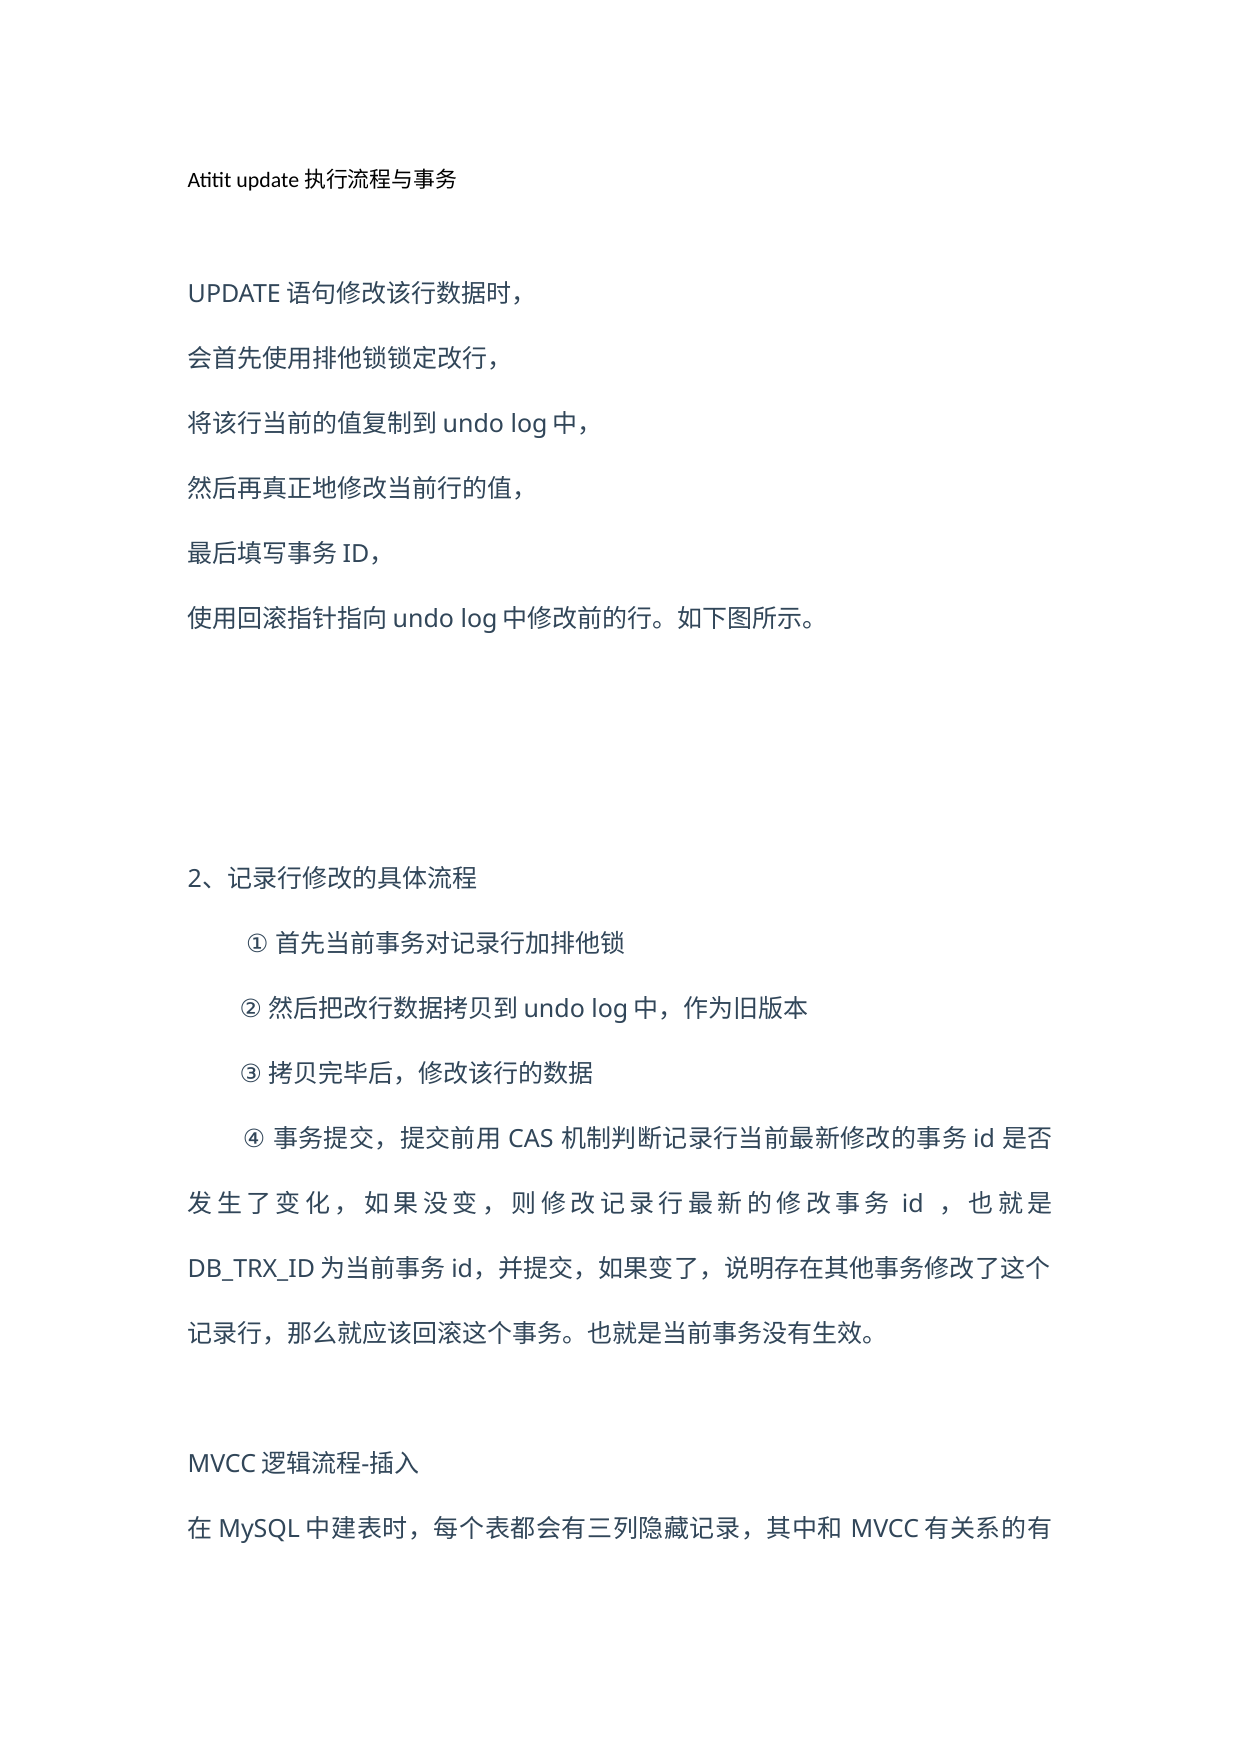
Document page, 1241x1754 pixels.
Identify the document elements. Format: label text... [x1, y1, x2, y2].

text Atitit update 执行流程与事务 [187, 162, 1053, 194]
text 最后填写事务ID， [187, 519, 1053, 584]
text ① 首先当前事务对记录行加排他锁 [187, 909, 1053, 974]
text 2、记录行修改的具体流程 [187, 844, 1053, 909]
text 使用回滚指针指向undo log中修改前的行。如下图所示。 [187, 584, 1053, 649]
text 会首先使用排他锁锁定改行， [187, 324, 1053, 389]
text MVCC逻辑流程-插入 [187, 1429, 1053, 1494]
text ② 然后把改行数据拷贝到undo log中，作为旧版本 [187, 974, 1053, 1039]
text ③ 拷贝完毕后，修改该行的数据 [187, 1039, 1053, 1104]
text 将该行当前的值复制到undo log中， [187, 389, 1053, 454]
text ④ 事务提交，提交前用 CAS 机制判断记录行当前最新修改的事务id 是否发生了变化，如果没变，则修改记录行最新的修改事务id ，也就是DB_TRX_ID为当前事务id，并提交，如果变了，说明存在其他事务修改了这个记录行，那么就应该回滚这个事务。也就是当前事务没有生效。 [187, 1104, 1053, 1364]
text UPDATE语句修改该行数据时， [187, 259, 1053, 324]
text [187, 1494, 1053, 1559]
text 然后再真正地修改当前行的值， [187, 454, 1053, 519]
